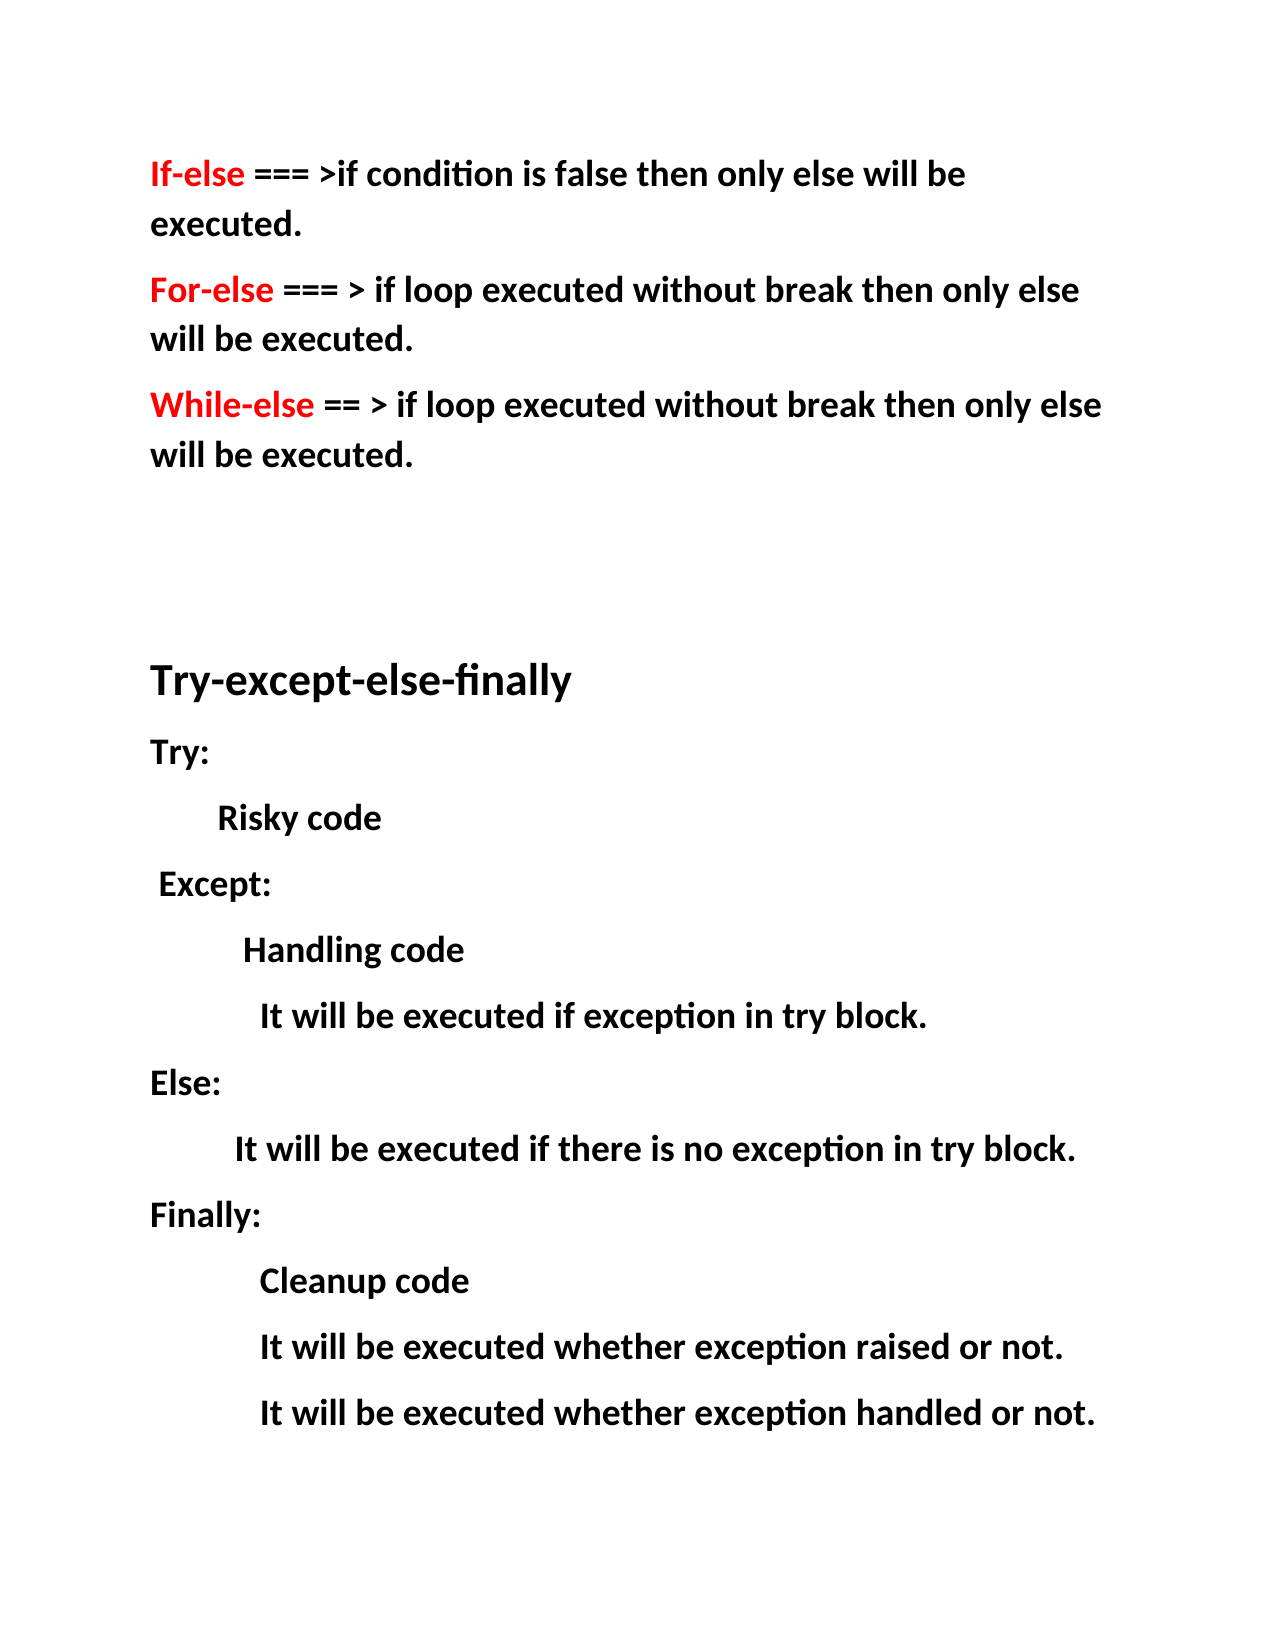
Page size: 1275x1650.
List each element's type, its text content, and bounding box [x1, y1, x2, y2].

text Cleanup code [150, 1257, 1125, 1303]
text It will be executed if there is no exception in try block. [150, 1125, 1125, 1171]
text It will be executed whether exception handled or not. [150, 1389, 1125, 1435]
text Else: [150, 1058, 1125, 1104]
text Try-except-else-finally [150, 651, 1125, 707]
text Finally: [150, 1191, 1125, 1237]
text Except: [150, 860, 1125, 906]
text It will be executed whether exception raised or not. [150, 1323, 1125, 1369]
text Risky code [150, 794, 1125, 840]
text It will be executed if exception in try block. [150, 992, 1125, 1038]
text Try: [150, 728, 1125, 774]
text Handling code [150, 926, 1125, 972]
text If-else === >if condition is false then only else will be executed. [150, 150, 1125, 245]
text For-else === > if loop executed without break then only else will be executed. [150, 266, 1125, 361]
text While-else == > if loop executed without break then only else will be executed. [150, 381, 1125, 477]
